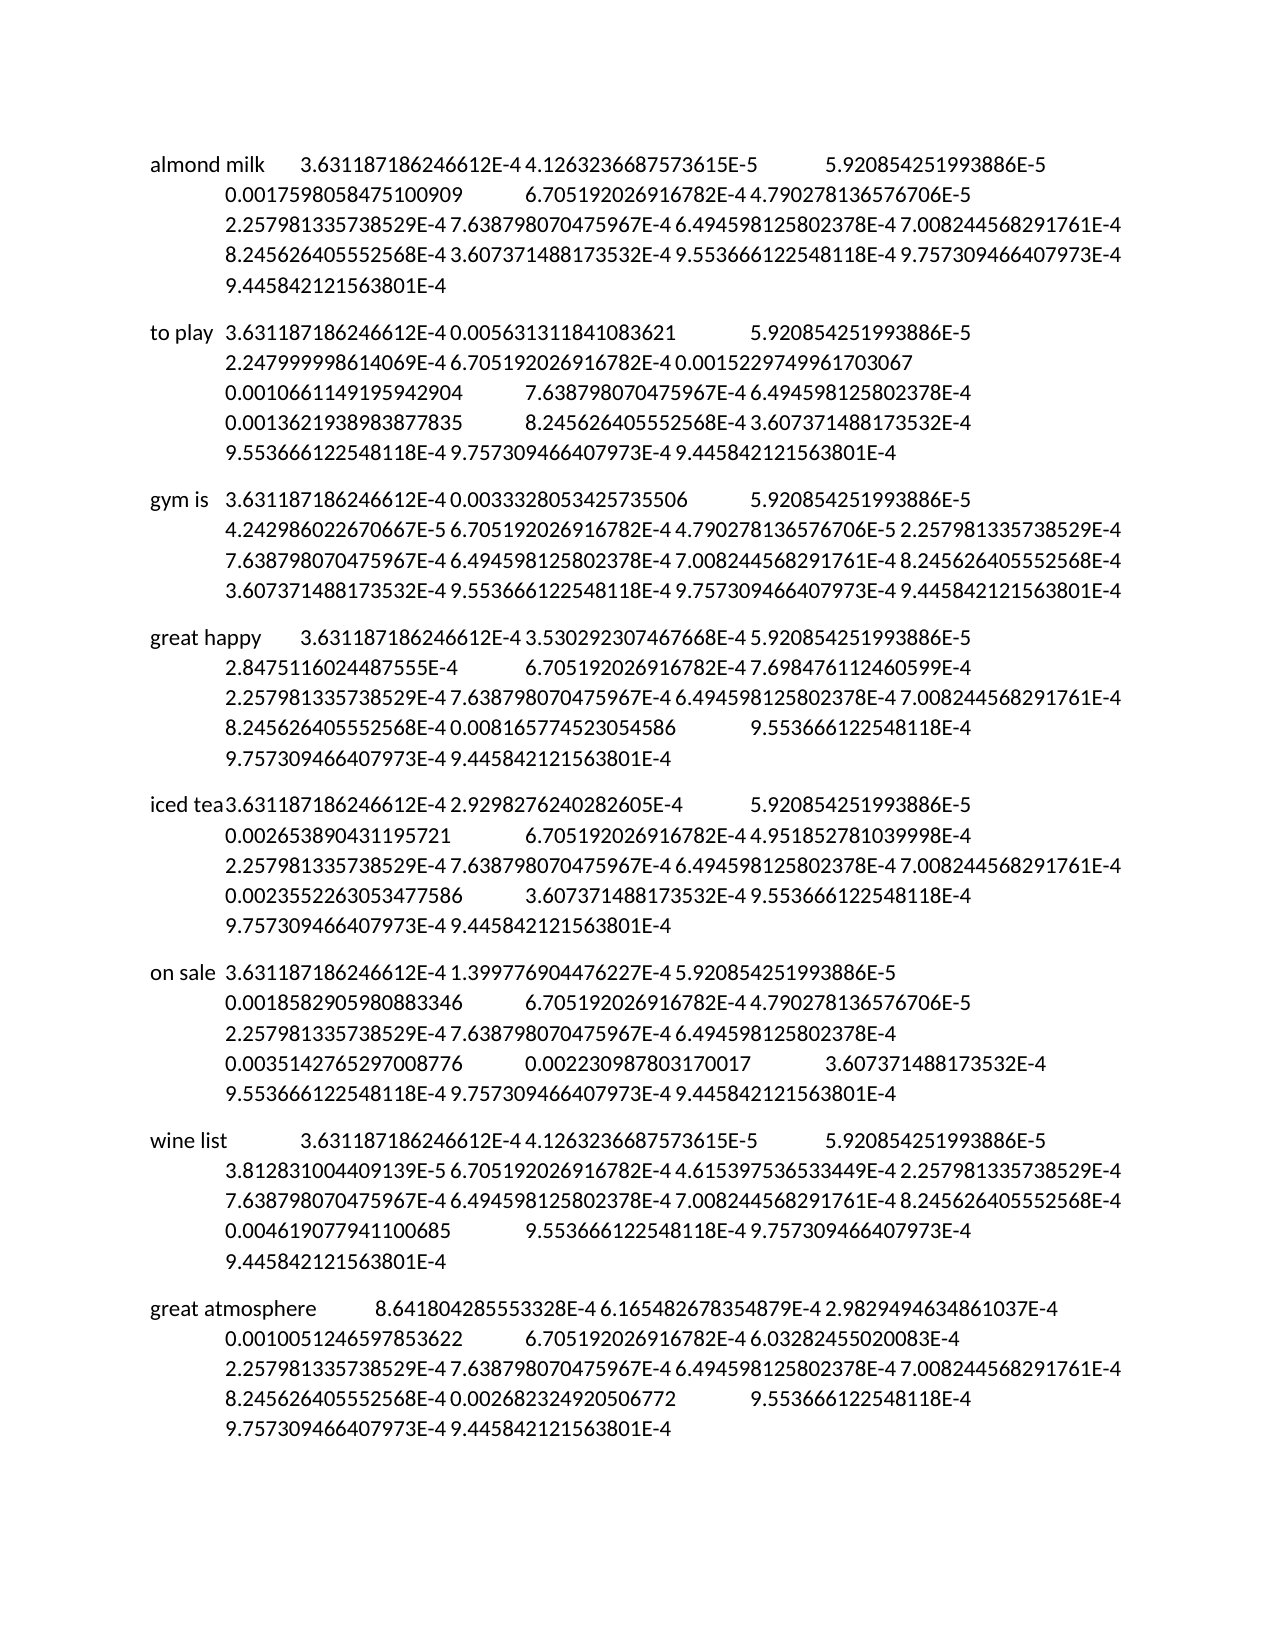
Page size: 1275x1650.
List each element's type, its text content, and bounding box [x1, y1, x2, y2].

text on sale 3.631187186246612E-4 1.399776904476227E-4 5.920854251993886E-5 0.0018582905980883346 6.705192026916782E-4 4.790278136576706E-5 2.257981335738529E-4 7.638798070475967E-4 6.494598125802378E-4 0.0035142765297008776 0.002230987803170017 3.607371488173532E-4 9.553666122548118E-4 9.757309466407973E-4 9.445842121563801E-4 [150, 958, 1125, 1107]
text gym is 3.631187186246612E-4 0.0033328053425735506 5.920854251993886E-5 4.242986022670667E-5 6.705192026916782E-4 4.790278136576706E-5 2.257981335738529E-4 7.638798070475967E-4 6.494598125802378E-4 7.008244568291761E-4 8.245626405552568E-4 3.607371488173532E-4 9.553666122548118E-4 9.757309466407973E-4 9.445842121563801E-4 [150, 485, 1125, 604]
text iced tea 3.631187186246612E-4 2.9298276240282605E-4 5.920854251993886E-5 0.002653890431195721 6.705192026916782E-4 4.951852781039998E-4 2.257981335738529E-4 7.638798070475967E-4 6.494598125802378E-4 7.008244568291761E-4 0.0023552263053477586 3.607371488173532E-4 9.553666122548118E-4 9.757309466407973E-4 9.445842121563801E-4 [150, 791, 1125, 939]
text to play 3.631187186246612E-4 0.005631311841083621 5.920854251993886E-5 2.247999998614069E-4 6.705192026916782E-4 0.0015229749961703067 0.0010661149195942904 7.638798070475967E-4 6.494598125802378E-4 0.0013621938983877835 8.245626405552568E-4 3.607371488173532E-4 9.553666122548118E-4 9.757309466407973E-4 9.445842121563801E-4 [150, 318, 1125, 467]
text wine list 3.631187186246612E-4 4.1263236687573615E-5 5.920854251993886E-5 3.812831004409139E-5 6.705192026916782E-4 4.615397536533449E-4 2.257981335738529E-4 7.638798070475967E-4 6.494598125802378E-4 7.008244568291761E-4 8.245626405552568E-4 0.004619077941100685 9.553666122548118E-4 9.757309466407973E-4 9.445842121563801E-4 [150, 1126, 1125, 1275]
text almond milk 3.631187186246612E-4 4.1263236687573615E-5 5.920854251993886E-5 0.0017598058475100909 6.705192026916782E-4 4.790278136576706E-5 2.257981335738529E-4 7.638798070475967E-4 6.494598125802378E-4 7.008244568291761E-4 8.245626405552568E-4 3.607371488173532E-4 9.553666122548118E-4 9.757309466407973E-4 9.445842121563801E-4 [150, 150, 1125, 299]
text great atmosphere 8.641804285553328E-4 6.165482678354879E-4 2.9829494634861037E-4 0.0010051246597853622 6.705192026916782E-4 6.03282455020083E-4 2.257981335738529E-4 7.638798070475967E-4 6.494598125802378E-4 7.008244568291761E-4 8.245626405552568E-4 0.002682324920506772 9.553666122548118E-4 9.757309466407973E-4 9.445842121563801E-4 [150, 1294, 1125, 1443]
text great happy 3.631187186246612E-4 3.530292307467668E-4 5.920854251993886E-5 2.8475116024487555E-4 6.705192026916782E-4 7.698476112460599E-4 2.257981335738529E-4 7.638798070475967E-4 6.494598125802378E-4 7.008244568291761E-4 8.245626405552568E-4 0.008165774523054586 9.553666122548118E-4 9.757309466407973E-4 9.445842121563801E-4 [150, 623, 1125, 772]
